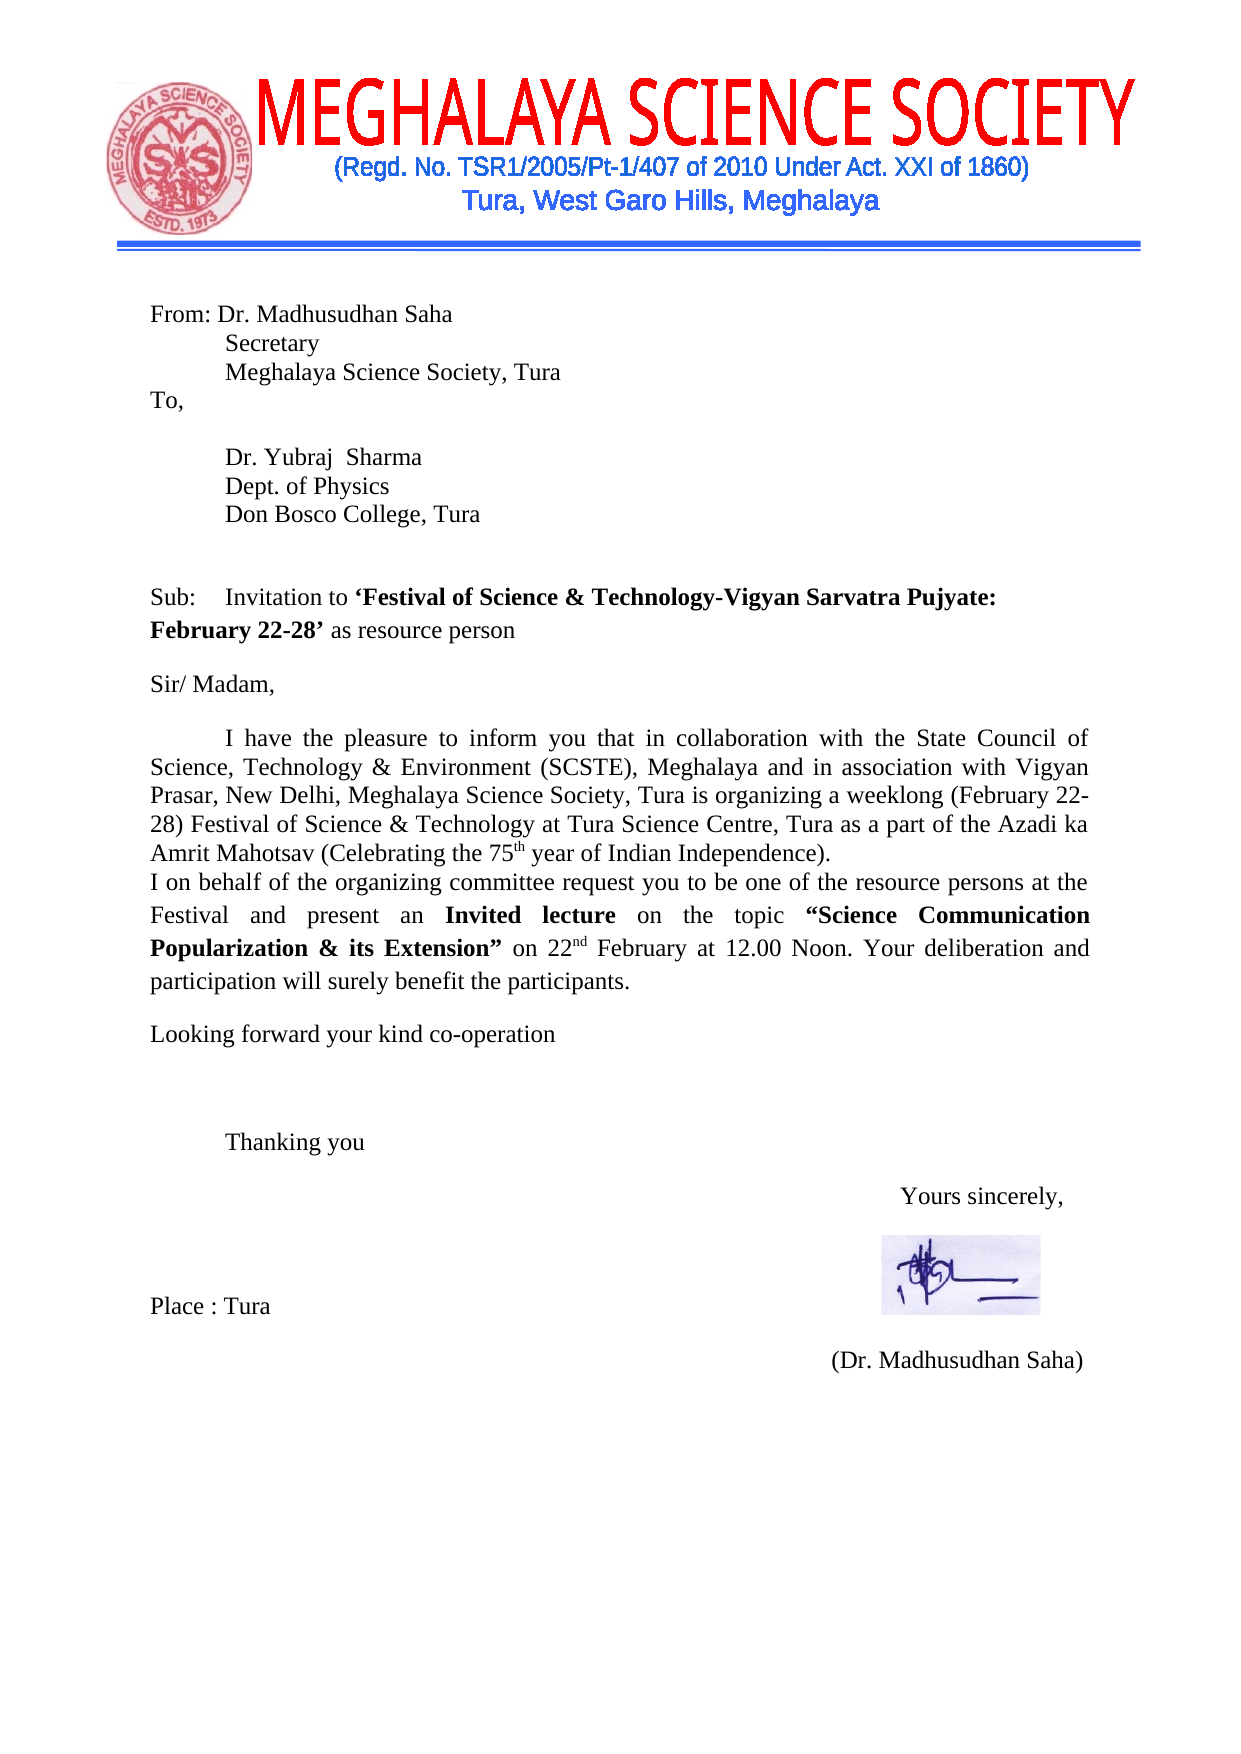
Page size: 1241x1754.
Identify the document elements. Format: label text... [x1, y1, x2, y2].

text Secretary [150, 328, 1090, 357]
text Sub: Invitation to ‘Festival of Science & Technology-Vigyan Sarvatra Pujyate: February 22-28’ as resource person [150, 582, 1090, 644]
text (Dr. Madhusudhan Saha) [750, 1345, 1090, 1374]
text Dr. Yubraj Sharma [150, 442, 1090, 471]
text To, [150, 385, 1090, 414]
text Sir/ Madam, [150, 669, 1090, 698]
picture [881, 1235, 1041, 1315]
picture [106, 82, 253, 235]
text Thanking you [150, 1127, 1090, 1156]
text I have the pleasure to inform you that in collaboration with the State Council of Science, Technology & Environment (SCSTE), Meghalaya and in association with Vigyan Prasar, New Delhi, Meghalaya Science Society, Tura is organizing a weeklong (February 22-28) Festival of Science & Technology at Tura Science Centre, Tura as a part of the Azadi ka Amrit Mahotsav (Celebrating the 75th year of Indian Independence). [150, 723, 1090, 867]
text Yours sincerely, [150, 1181, 1090, 1210]
text Place : Tura [150, 1235, 1090, 1320]
text I on behalf of the organizing committee request you to be one of the resource persons at the Festival and present an Invited lecture on the topic “Science Communication Popularization & its Extension” on 22nd February at 12.00 Noon. Your deliberation and participation will surely benefit the participants. [150, 867, 1090, 994]
text Dept. of Physics [150, 471, 1090, 499]
text Meghalaya Science Society, Tura [150, 357, 1090, 385]
text From: Dr. Madhusudhan Saha [150, 299, 1090, 328]
text Don Bosco College, Tura [150, 499, 1090, 528]
text Looking forward your kind co-operation [150, 1019, 1090, 1048]
